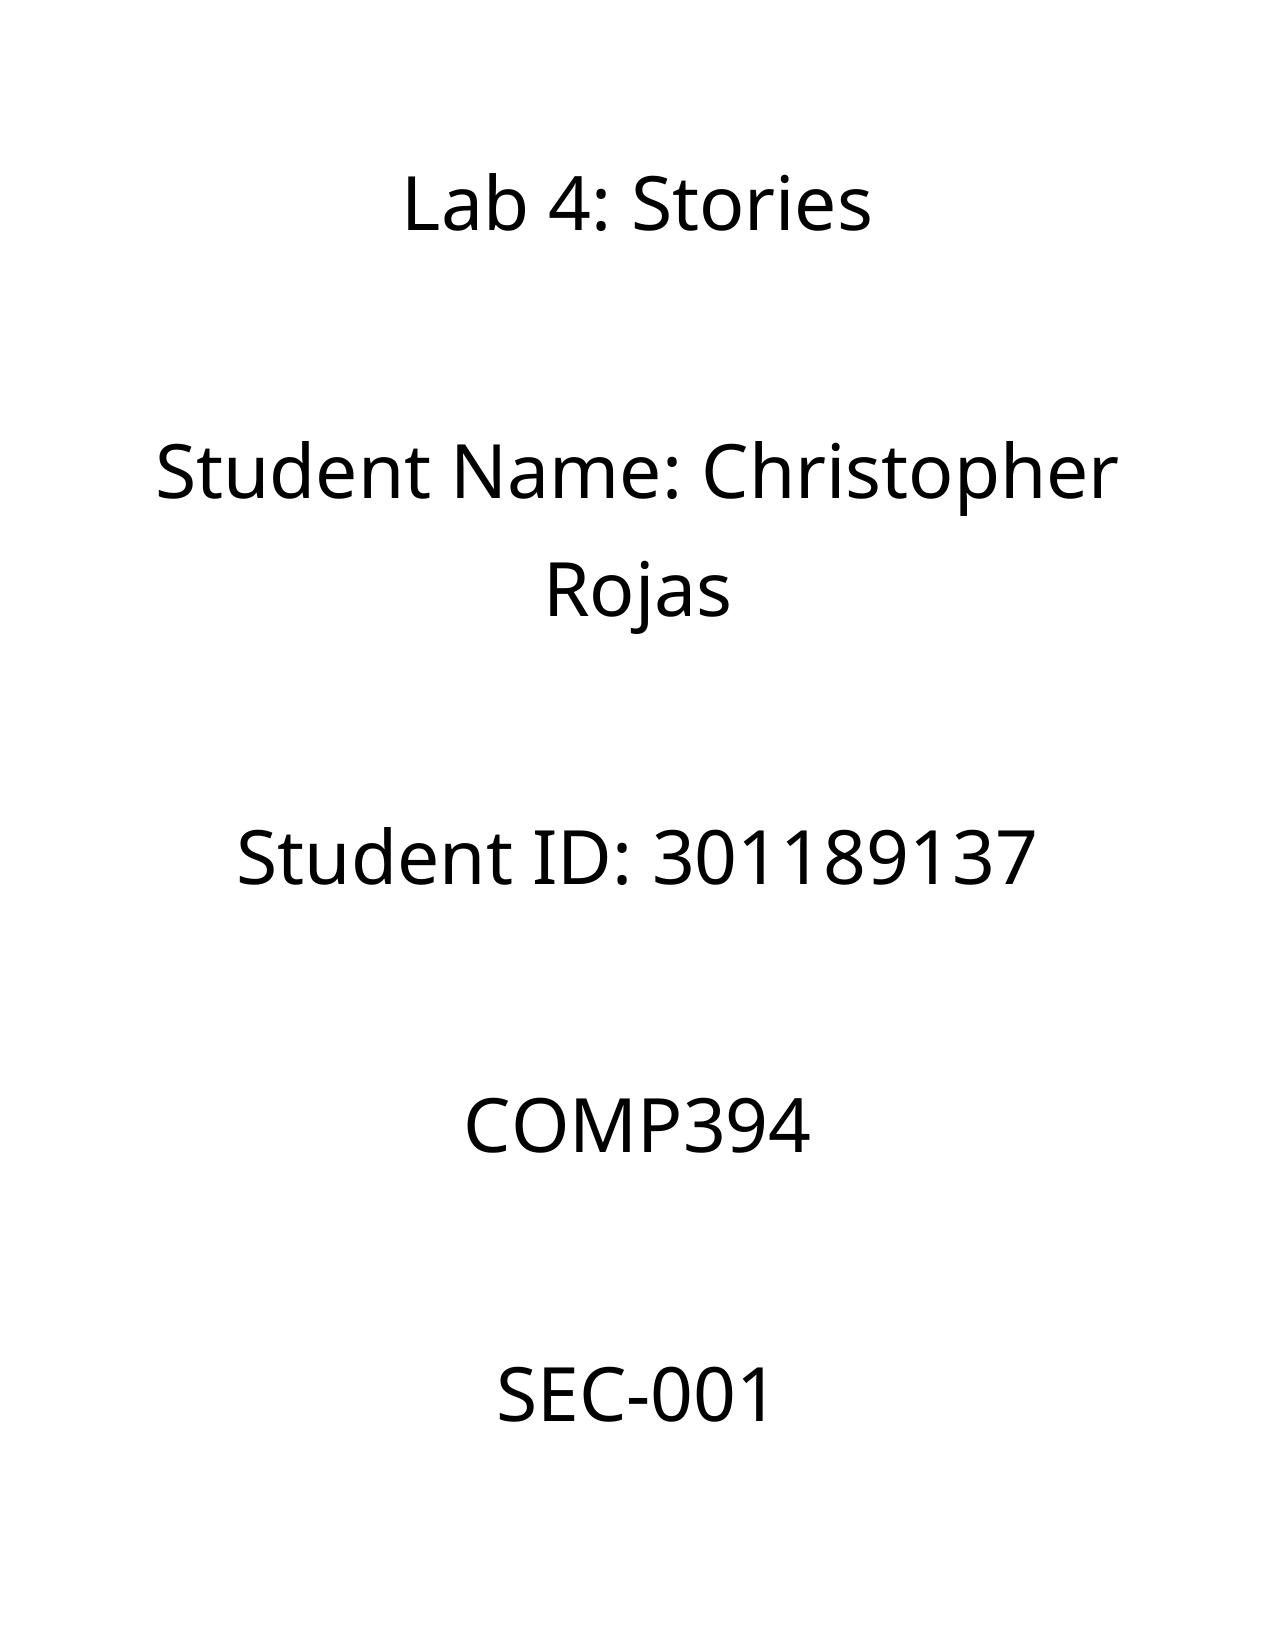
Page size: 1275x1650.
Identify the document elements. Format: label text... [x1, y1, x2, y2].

text SEC-001 [150, 1341, 1125, 1443]
text Lab 4: Stories [150, 150, 1125, 252]
text Student Name: Christopher Rojas [150, 418, 1125, 638]
text Student ID: 301189137 [150, 804, 1125, 906]
text COMP394 [150, 1072, 1125, 1175]
